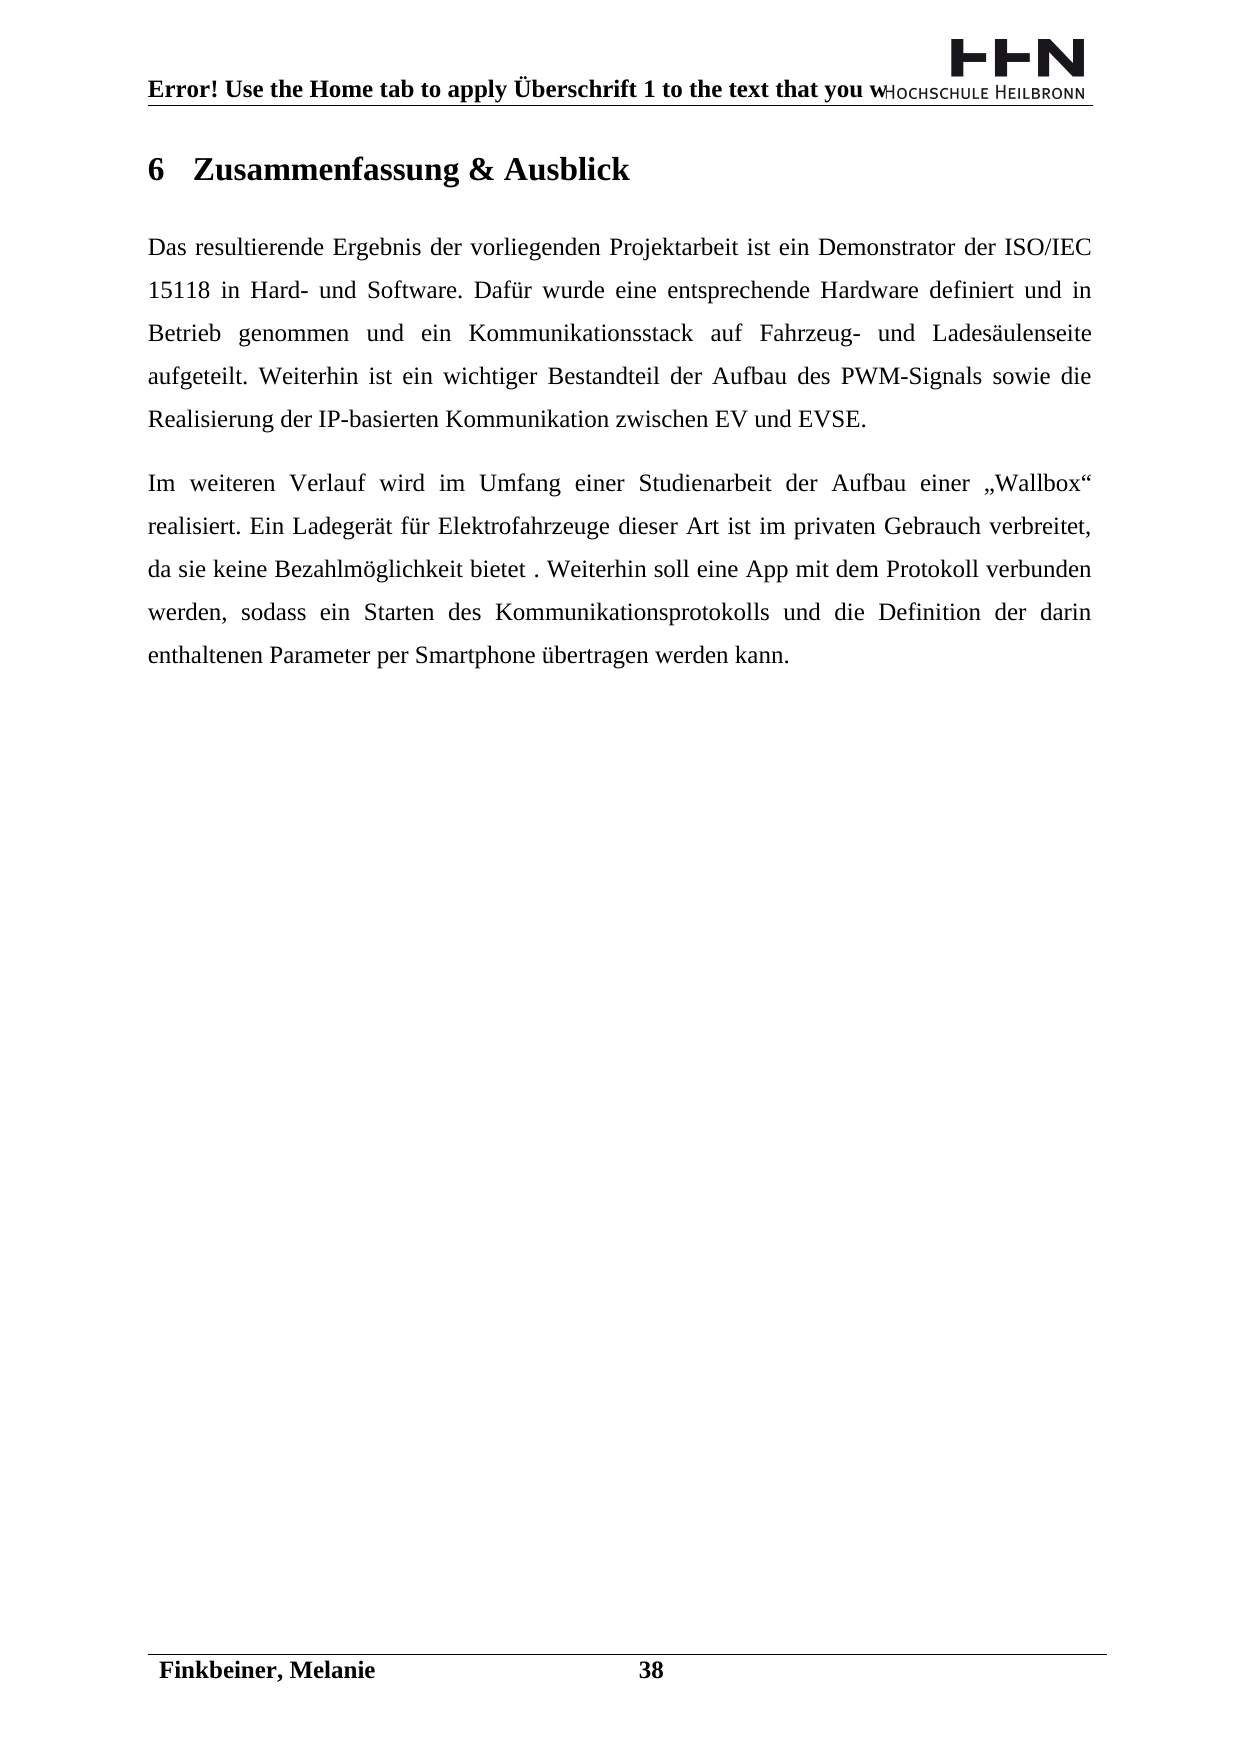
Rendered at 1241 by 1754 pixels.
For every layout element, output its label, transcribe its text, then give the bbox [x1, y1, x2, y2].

text Im weiteren Verlauf wird im Umfang einer Studienarbeit der Aufbau einer „Wallbox“ realisiert. Ein Ladegerät für Elektrofahrzeuge dieser Art ist im privaten Gebrauch verbreitet, da sie keine Bezahlmöglichkeit bietet (Wiki_Wallbox, 2016). Weiterhin soll eine App mit dem Protokoll verbunden werden, sodass ein Starten des Kommunikationsprotokolls und die Definition der darin enthaltenen Parameter per Smartphone übertragen werden kann. [148, 468, 1093, 669]
text Das resultierende Ergebnis der vorliegenden Projektarbeit ist ein Demonstrator der ISO/IEC 15118 in Hard- und Software. Dafür wurde eine entsprechende Hardware definiert und in Betrieb genommen und ein Kommunikationsstack auf Fahrzeug- und Ladesäulenseite aufgeteilt. Weiterhin ist ein wichtiger Bestandteil der Aufbau des PWM-Signals sowie die Realisierung der IP-basierten Kommunikation zwischen EV und EVSE. [148, 232, 1093, 433]
picture [885, 39, 1093, 105]
subtitle Zusammenfassung & Ausblick [148, 149, 1093, 187]
